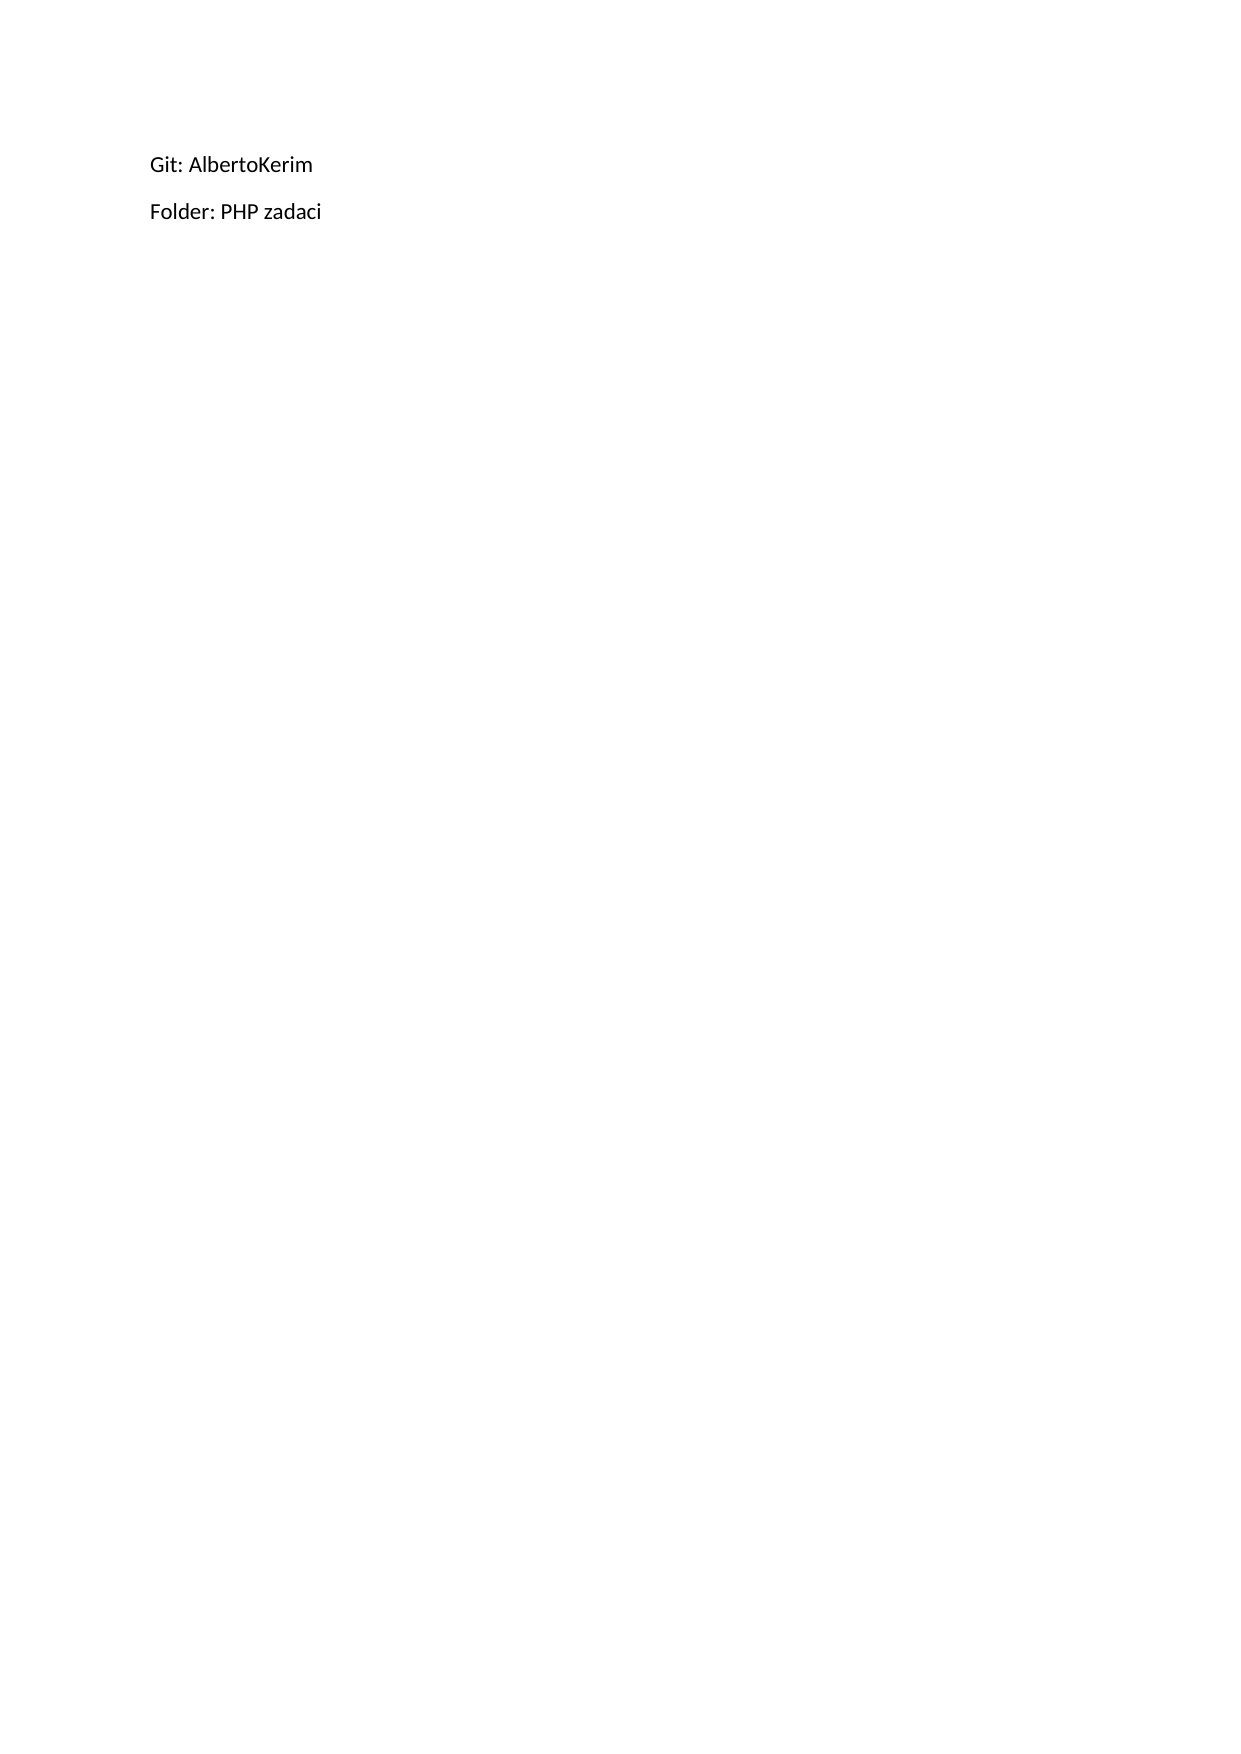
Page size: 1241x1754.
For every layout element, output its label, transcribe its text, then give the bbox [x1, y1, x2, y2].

text Git: AlbertoKerim [150, 150, 1090, 178]
text Folder: PHP zadaci [150, 197, 1090, 225]
